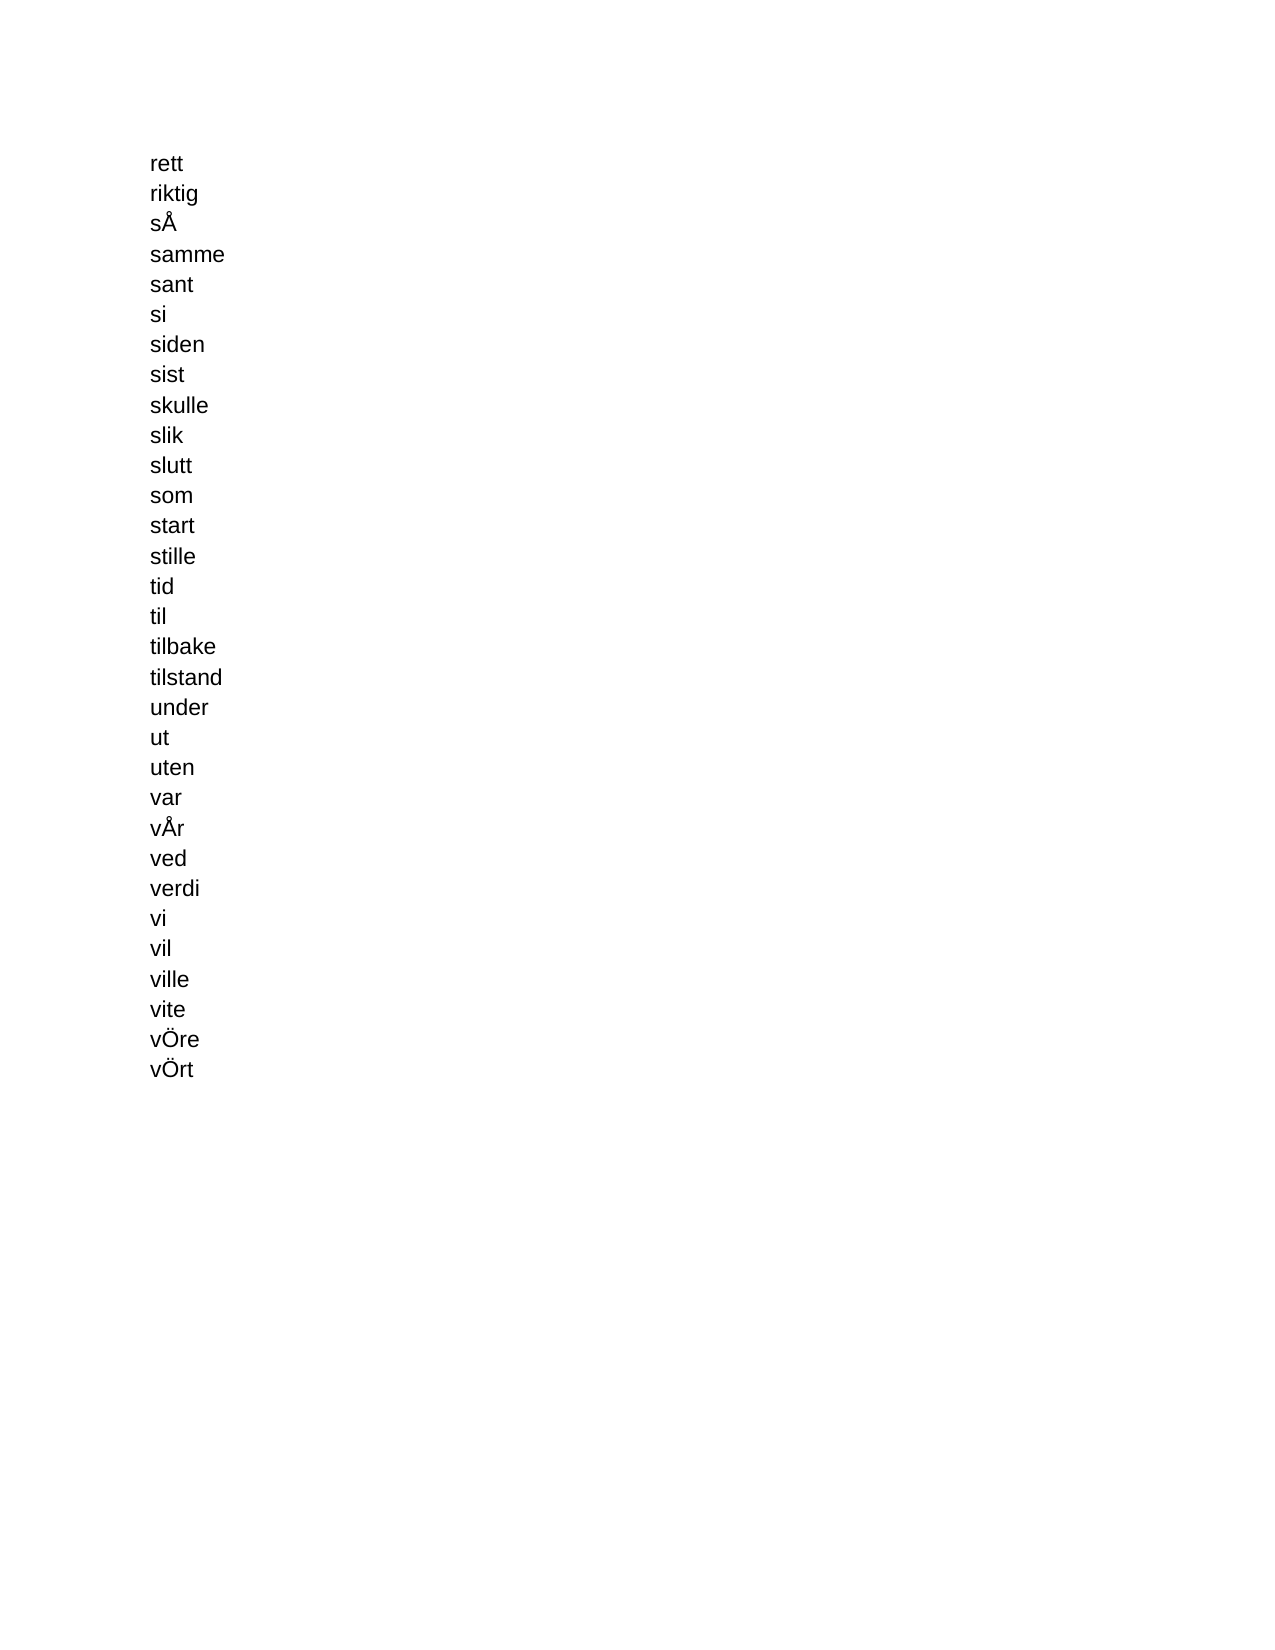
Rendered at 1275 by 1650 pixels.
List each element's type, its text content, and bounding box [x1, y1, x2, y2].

text til [150, 603, 1125, 629]
text ville [150, 966, 1125, 992]
text ut [150, 724, 1125, 750]
text vil [150, 935, 1125, 962]
text riktig [150, 180, 1125, 207]
text ved [150, 845, 1125, 871]
text verdi [150, 875, 1125, 901]
text vÅr [150, 814, 1125, 841]
text si [150, 301, 1125, 327]
text start [150, 512, 1125, 539]
text tilstand [150, 663, 1125, 690]
text under [150, 694, 1125, 720]
text sist [150, 361, 1125, 388]
text vi [150, 905, 1125, 932]
text tid [150, 573, 1125, 599]
text uten [150, 754, 1125, 781]
text vite [150, 996, 1125, 1022]
text slutt [150, 452, 1125, 478]
text skulle [150, 392, 1125, 418]
text rett [150, 150, 1125, 176]
text vÖrt [150, 1056, 1125, 1083]
text som [150, 482, 1125, 509]
text tilbake [150, 633, 1125, 660]
text siden [150, 331, 1125, 358]
text sant [150, 271, 1125, 297]
text sÅ [150, 210, 1125, 237]
text var [150, 784, 1125, 811]
text vÖre [150, 1026, 1125, 1052]
text stille [150, 543, 1125, 569]
text samme [150, 241, 1125, 267]
text slik [150, 422, 1125, 448]
